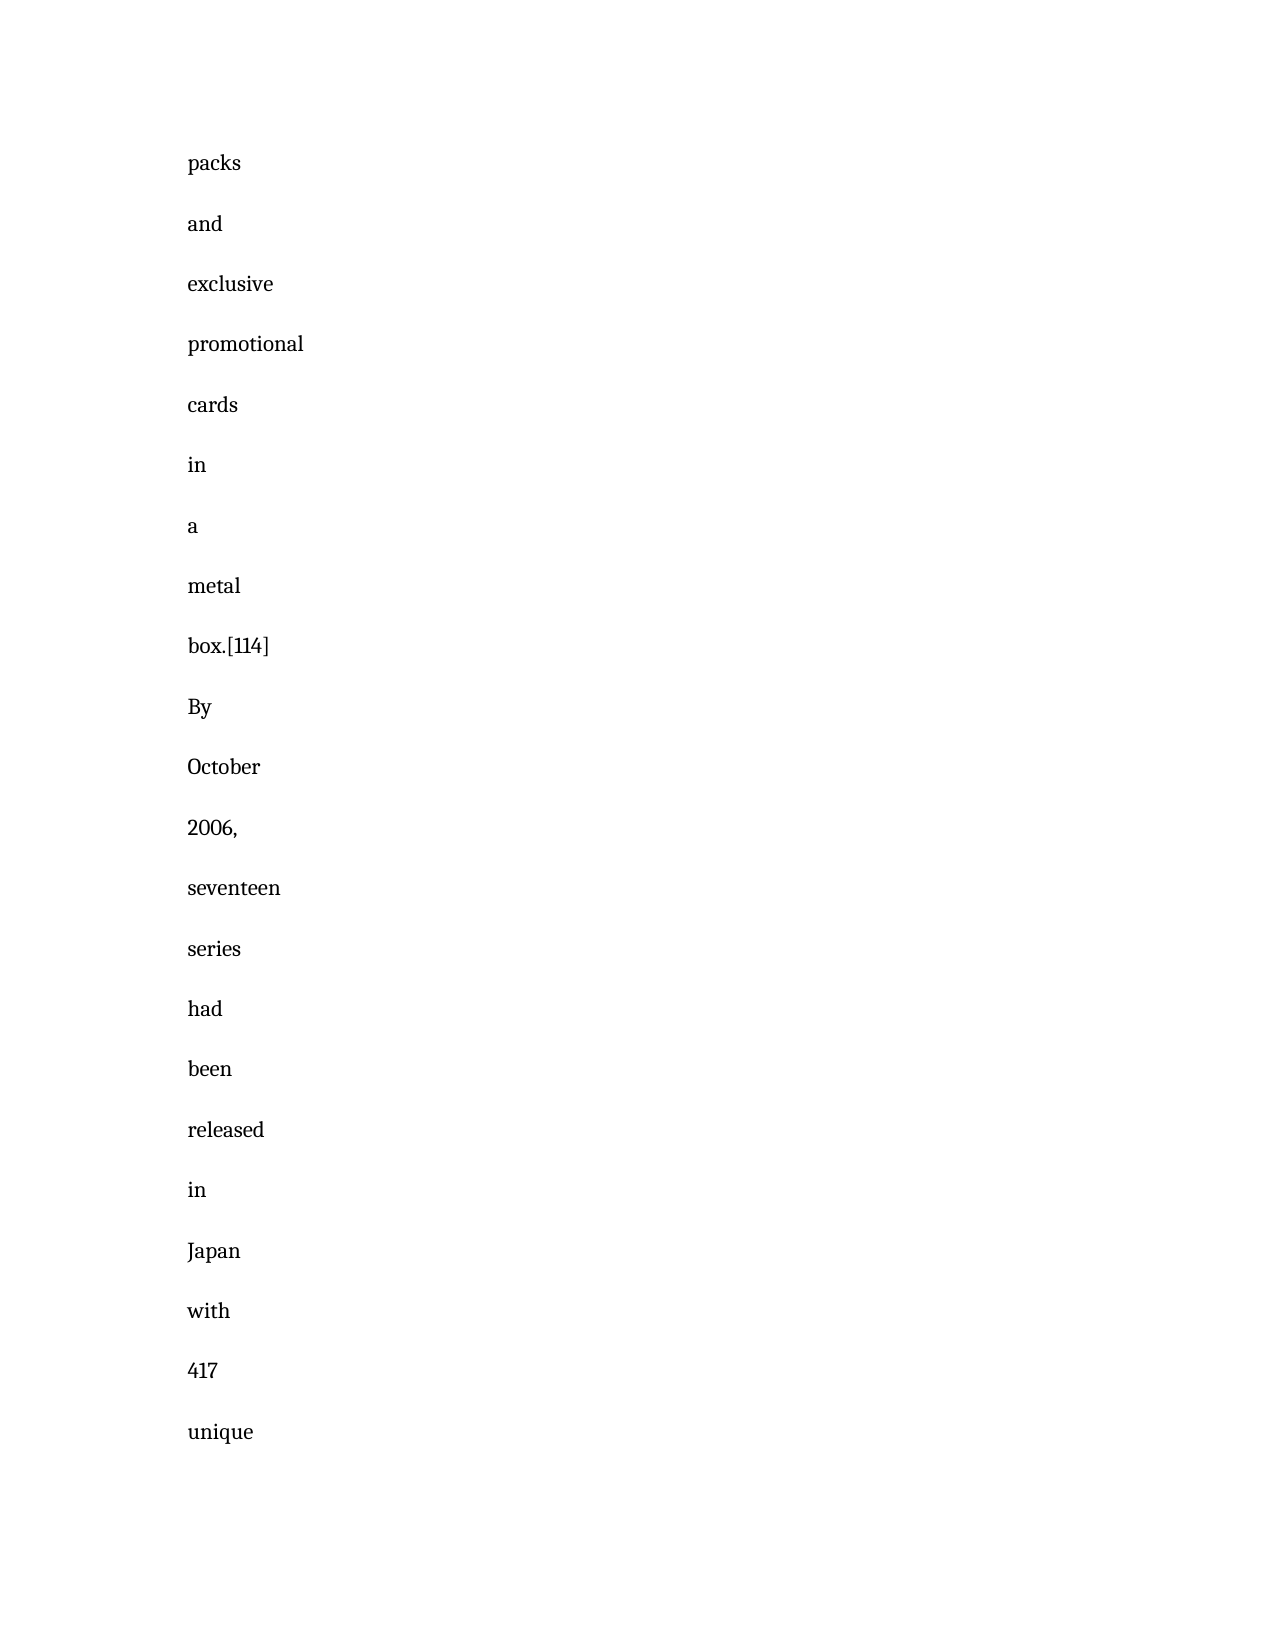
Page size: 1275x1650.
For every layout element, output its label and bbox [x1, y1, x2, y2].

text [187, 150, 1087, 1475]
